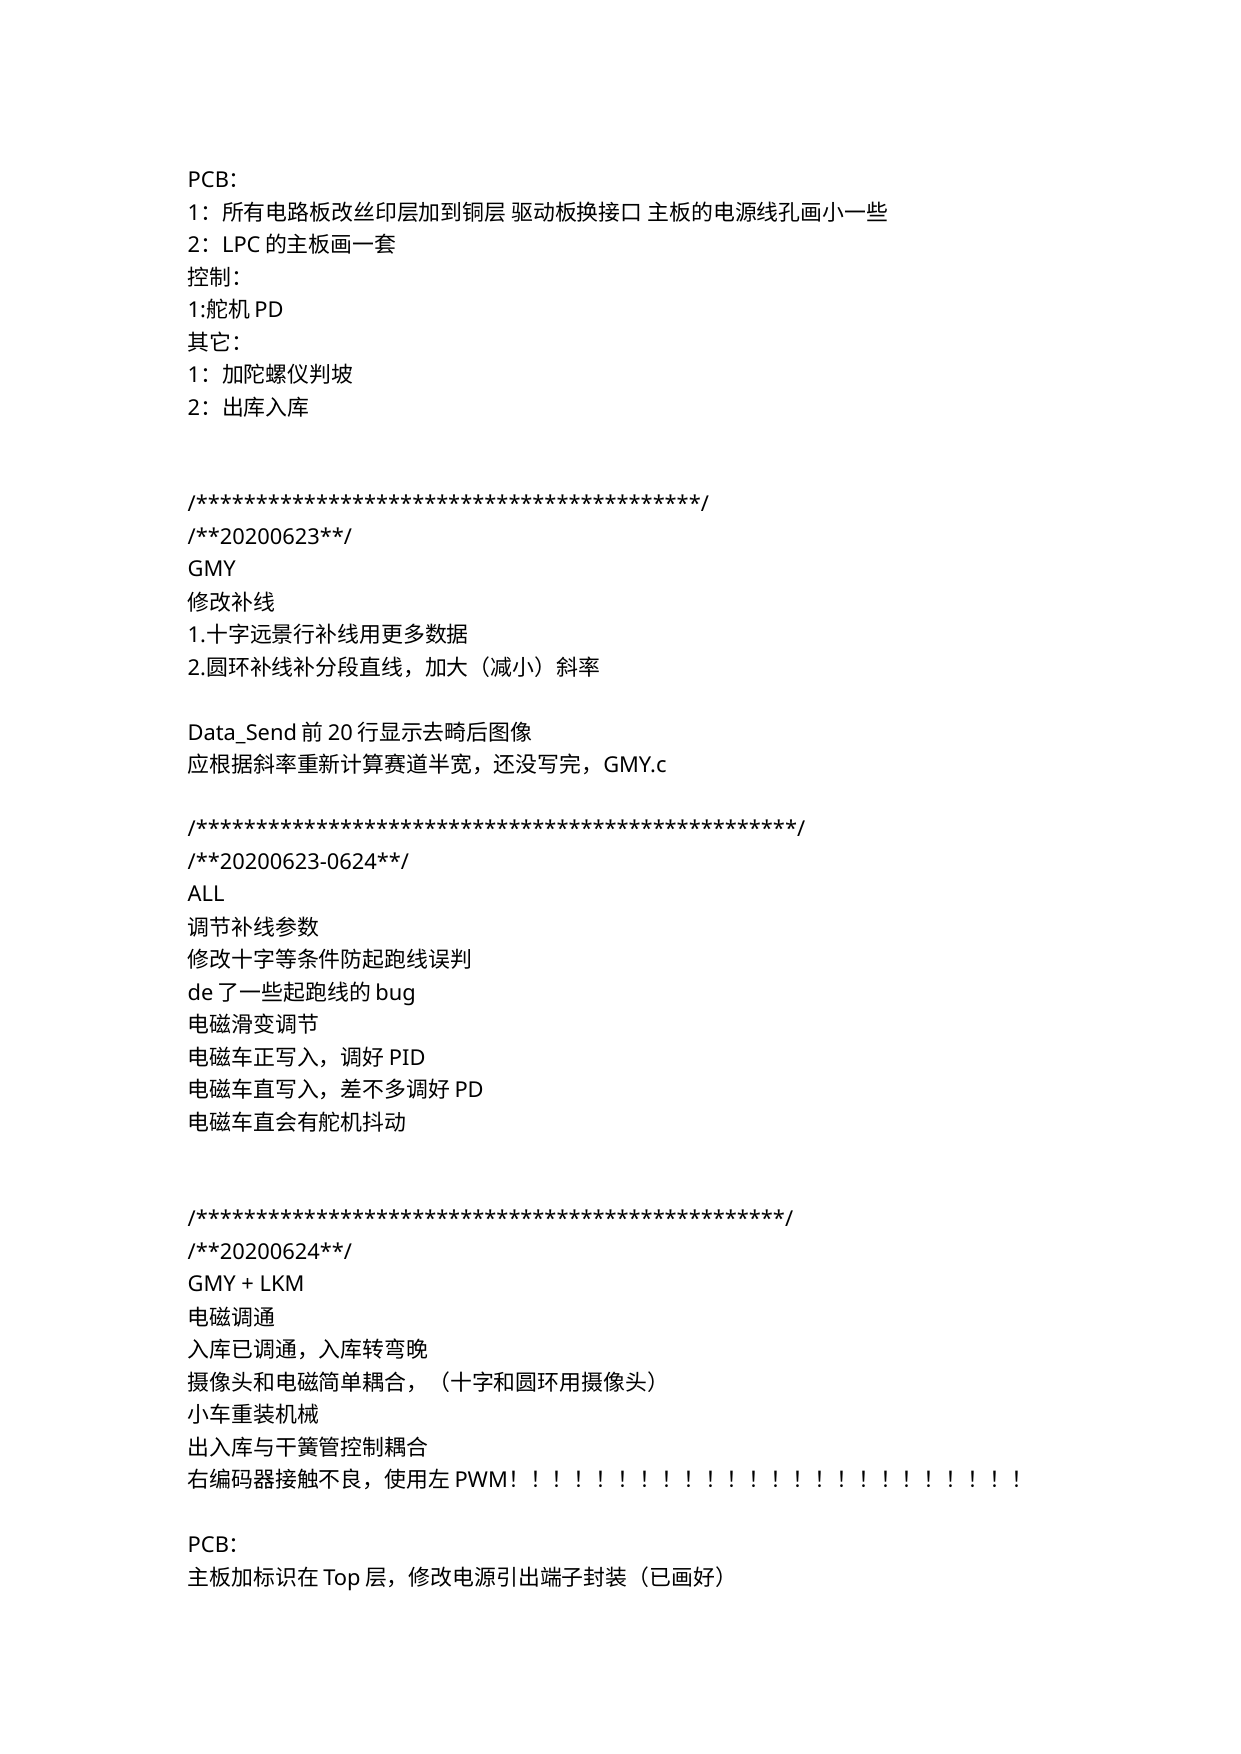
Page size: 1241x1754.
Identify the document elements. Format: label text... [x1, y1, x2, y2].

text 小车重装机械 [187, 1397, 1053, 1429]
text 修改补线 [187, 584, 1053, 617]
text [187, 487, 1053, 519]
text /**20200623-0624**/ [187, 844, 1053, 877]
text 摄像头和电磁简单耦合，（十字和圆环用摄像头） [187, 1364, 1053, 1397]
text 电磁车直会有舵机抖动 [187, 1104, 1053, 1137]
text 电磁滑变调节 [187, 1007, 1053, 1039]
text de了一些起跑线的bug [187, 974, 1053, 1007]
text /**20200624**/ [187, 1234, 1053, 1267]
text Data_Send前20行显示去畸后图像 [187, 714, 1053, 747]
text 1:舵机PD [187, 292, 1053, 324]
text 2：LPC的主板画一套 [187, 227, 1053, 259]
text 1：所有电路板改丝印层加到铜层 驱动板换接口 主板的电源线孔画小一些 [187, 194, 1053, 227]
text 主板加标识在Top层，修改电源引出端子封装（已画好） [187, 1559, 1053, 1592]
text 调节补线参数 [187, 909, 1053, 942]
text 控制： [187, 259, 1053, 292]
text 电磁车正写入，调好PID [187, 1039, 1053, 1072]
text /**20200623**/ [187, 519, 1053, 552]
text 电磁调通 [187, 1299, 1053, 1332]
text 2：出库入库 [187, 389, 1053, 422]
text /*************************************************/ [187, 1202, 1053, 1234]
text ALL [187, 877, 1053, 909]
text 其它： [187, 324, 1053, 357]
text 2.圆环补线补分段直线，加大（减小）斜率 [187, 649, 1053, 682]
text 1：加陀螺仪判坡 [187, 357, 1053, 389]
text PCB： [187, 1527, 1053, 1559]
text PCB： [187, 162, 1053, 194]
text 修改十字等条件防起跑线误判 [187, 942, 1053, 974]
text 电磁车直写入，差不多调好PD [187, 1072, 1053, 1104]
text /**************************************************/ [187, 812, 1053, 844]
text 右编码器接触不良，使用左PWM！！！！！！！！！！！！！！！！！！！！！！！！ [187, 1462, 1053, 1494]
text GMY + LKM [187, 1267, 1053, 1299]
text 应根据斜率重新计算赛道半宽，还没写完，GMY.c [187, 747, 1053, 779]
text 1.十字远景行补线用更多数据 [187, 617, 1053, 649]
text GMY [187, 552, 1053, 584]
text 入库已调通，入库转弯晚 [187, 1332, 1053, 1364]
text 出入库与干簧管控制耦合 [187, 1429, 1053, 1462]
